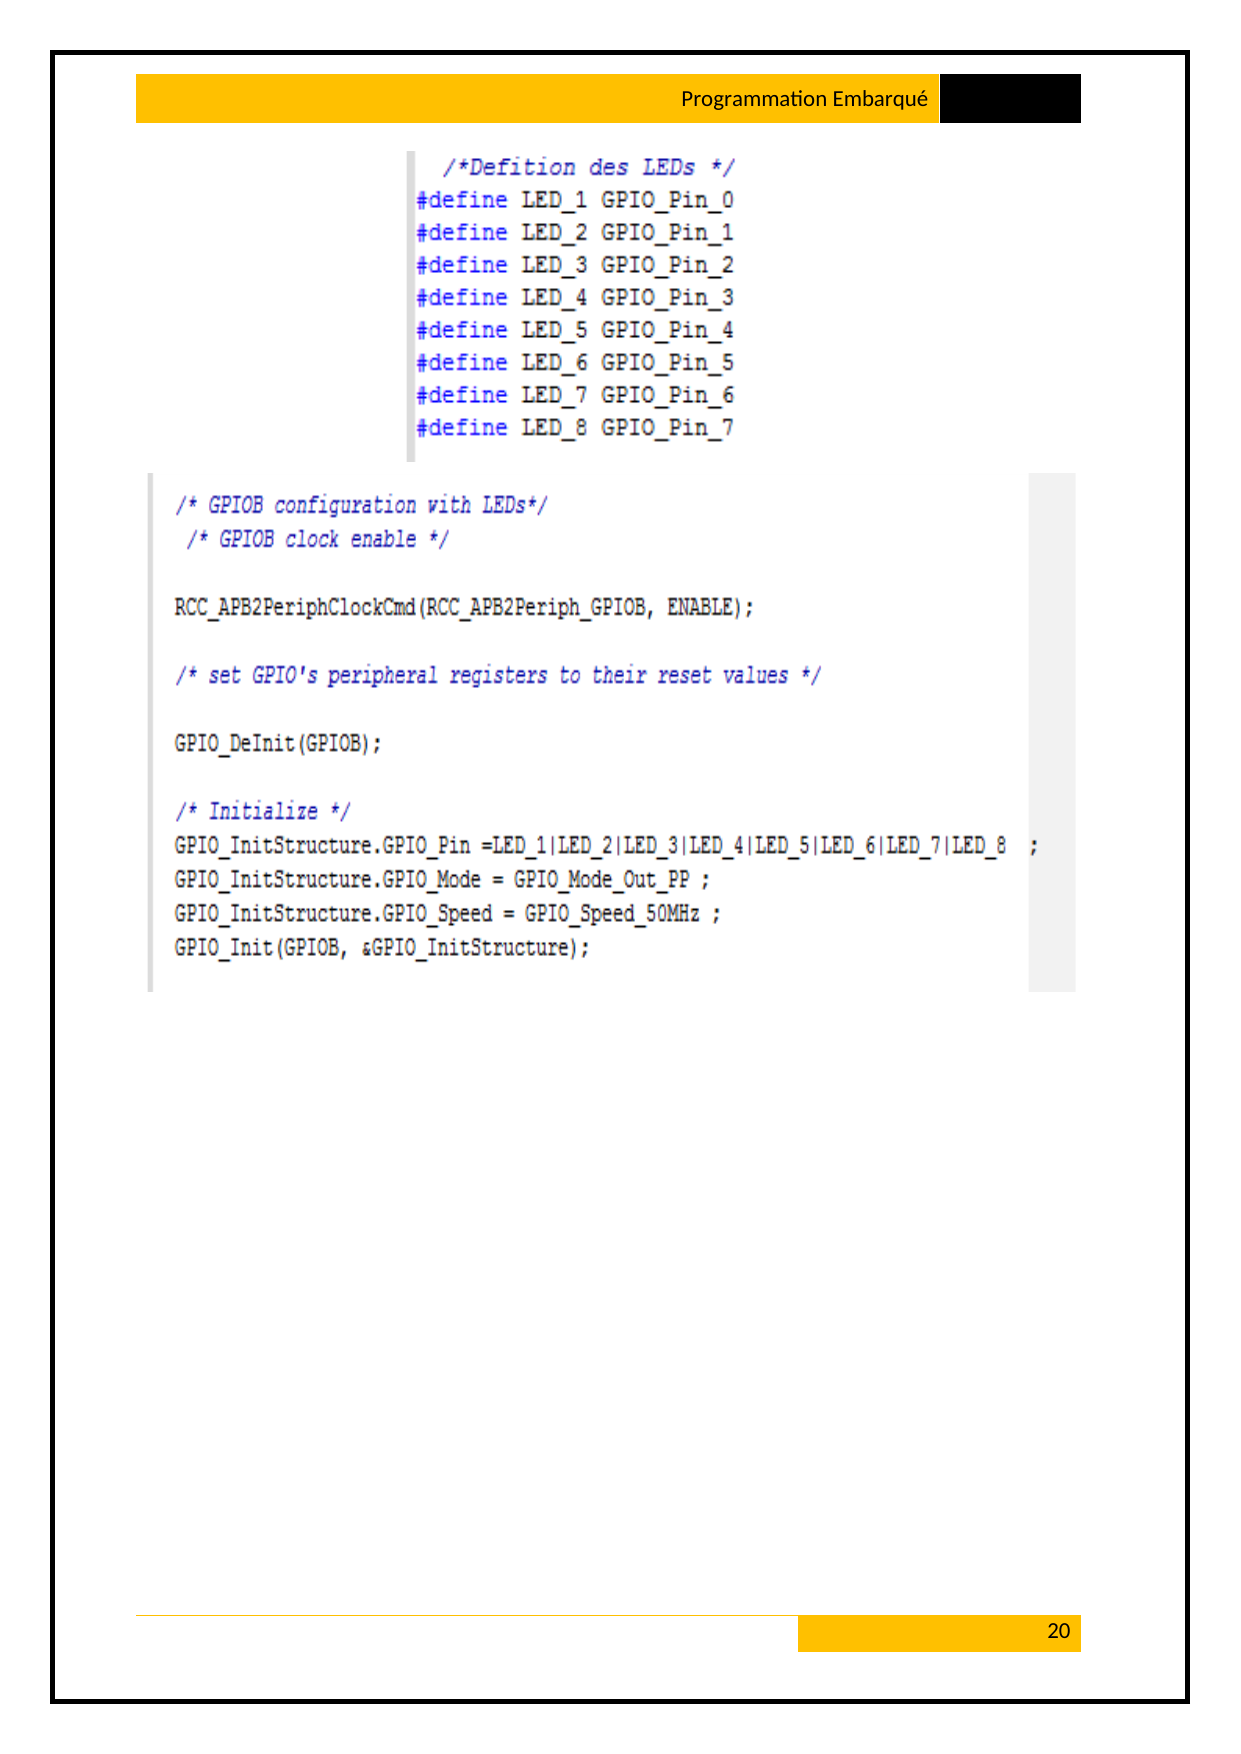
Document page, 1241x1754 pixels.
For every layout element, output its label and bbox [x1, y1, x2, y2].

picture [147, 473, 1076, 992]
picture [406, 151, 775, 462]
